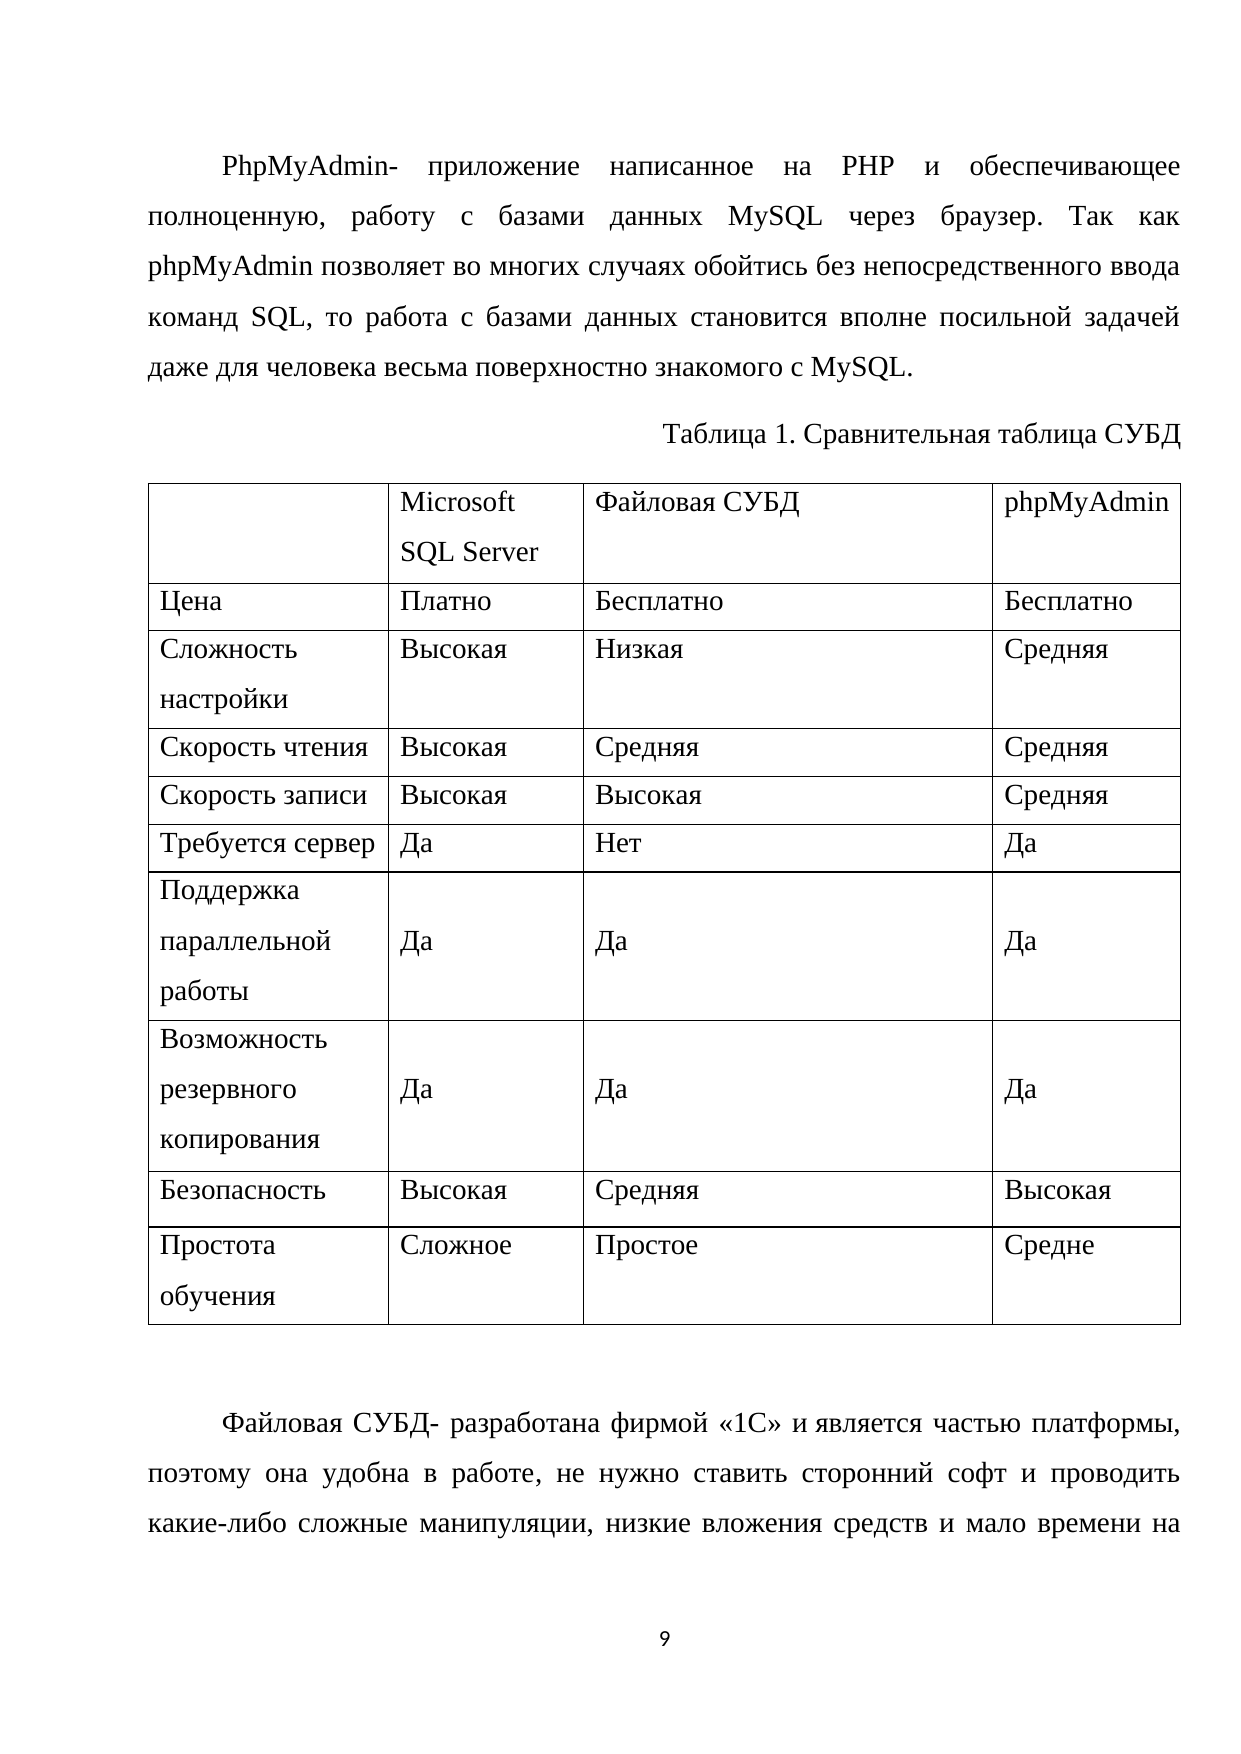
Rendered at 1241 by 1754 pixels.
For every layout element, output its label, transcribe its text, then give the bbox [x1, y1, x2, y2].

table_cell Бесплатно [584, 584, 992, 630]
table_header phpMyAdmin [993, 484, 1180, 582]
table_header [149, 484, 388, 582]
table_cell Сложное [389, 1228, 583, 1324]
table_cell Высокая [389, 729, 583, 776]
table_cell Высокая [993, 1172, 1180, 1226]
table_cell Сложность настройки [149, 631, 388, 728]
table_cell Высокая [389, 777, 583, 824]
table_cell Да [389, 825, 583, 871]
table_cell Цена [149, 584, 388, 630]
table_header Файловая СУБД [584, 484, 992, 582]
table_cell Да [993, 1021, 1180, 1171]
table_cell Да [584, 873, 992, 1020]
table_cell Бесплатно [993, 584, 1180, 630]
table_cell Скорость записи [149, 777, 388, 824]
table_cell Высокая [584, 777, 992, 824]
table_cell Нет [584, 825, 992, 871]
table_cell Средняя [993, 631, 1180, 728]
table_cell Да [993, 873, 1180, 1020]
table_cell Да [389, 873, 583, 1020]
table_cell Средняя [993, 729, 1180, 776]
table_cell Да [584, 1021, 992, 1171]
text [148, 1405, 1181, 1539]
table_cell Поддержка параллельной работы [149, 873, 388, 1020]
text Таблица 1. Сравнительная таблица СУБД [148, 416, 1181, 449]
table_cell Скорость чтения [149, 729, 388, 776]
table_cell Платно [389, 584, 583, 630]
text PhpMyAdmin- приложение написанное на PHP и обеспечивающее полноценную, работу с базами данных MySQL через браузер. Так как phpMyAdmin позволяет во многих случаях обойтись без непосредственного ввода команд SQL, то работа с базами данных становится вполне посильной задачей даже для человека весьма поверхностно знакомого с MySQL. [148, 148, 1181, 382]
table_cell Низкая [584, 631, 992, 728]
table_cell Простое [584, 1228, 992, 1324]
table_cell Высокая [389, 631, 583, 728]
table_cell Безопасность [149, 1172, 388, 1226]
table_cell Возможность резервного копирования [149, 1021, 388, 1171]
table_cell Средне [993, 1228, 1180, 1324]
table_cell Требуется сервер [149, 825, 388, 871]
table_cell Высокая [389, 1172, 583, 1226]
table_cell Средняя [993, 777, 1180, 824]
table_cell Да [389, 1021, 583, 1171]
table_cell Да [993, 825, 1180, 871]
table_cell Средняя [584, 729, 992, 776]
table_header Microsoft SQL Server [389, 484, 583, 582]
table_cell Простота обучения [149, 1228, 388, 1324]
table_cell Средняя [584, 1172, 992, 1226]
